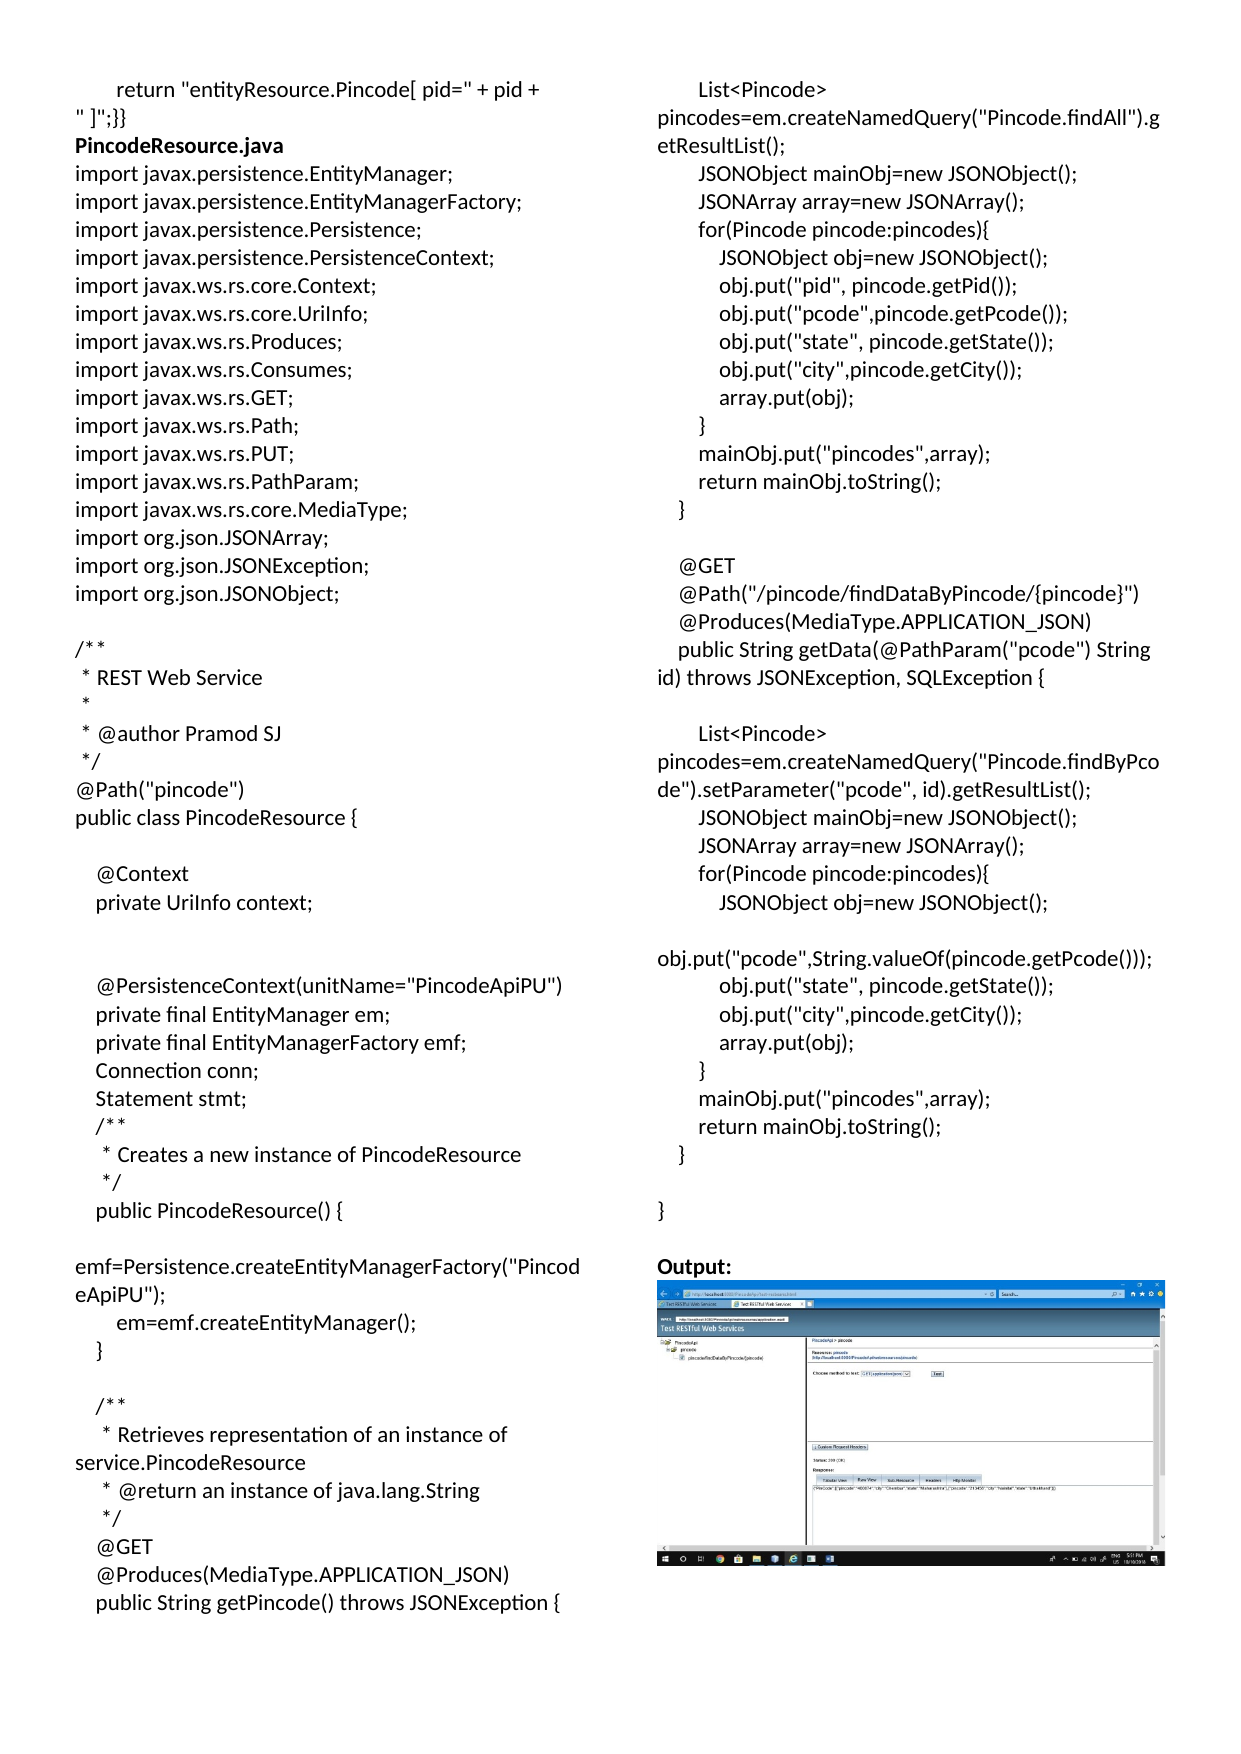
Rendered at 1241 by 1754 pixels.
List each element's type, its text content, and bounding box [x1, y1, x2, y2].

text * Creates a new instance of PincodeResource [75, 1140, 583, 1168]
text JSONArray array=new JSONArray(); [657, 187, 1165, 215]
text mainObj.put("pincodes",array); [657, 1084, 1165, 1112]
text /** [75, 1112, 583, 1140]
text } [657, 1140, 1165, 1168]
text import javax.ws.rs.PathParam; [75, 467, 583, 495]
text JSONObject mainObj=new JSONObject(); [657, 159, 1165, 187]
text em=emf.createEntityManager(); [75, 1308, 583, 1336]
text @Path("/pincode/findDataByPincode/{pincode}") [657, 579, 1165, 607]
text import javax.ws.rs.Path; [75, 411, 583, 439]
text */ [75, 1168, 583, 1196]
text private final EntityManager em; [75, 1000, 583, 1028]
text for(Pincode pincode:pincodes){ [657, 859, 1165, 888]
text } [657, 1056, 1165, 1084]
text import javax.persistence.Persistence; [75, 215, 583, 243]
text public String getData(@PathParam("pcode") String id) throws JSONException, SQLException { [657, 635, 1165, 691]
text @Produces(MediaType.APPLICATION_JSON) [75, 1560, 583, 1588]
text mainObj.put("pincodes",array); [657, 439, 1165, 467]
text private final EntityManagerFactory emf; [75, 1028, 583, 1056]
text Statement stmt; [75, 1084, 583, 1112]
text import javax.persistence.PersistenceContext; [75, 243, 583, 271]
text return mainObj.toString(); [657, 467, 1165, 495]
text JSONObject obj=new JSONObject(); [657, 888, 1165, 916]
text /** [75, 635, 583, 663]
text public class PincodeResource { [75, 803, 583, 832]
text @PersistenceContext(unitName="PincodeApiPU") [75, 972, 583, 1000]
text obj.put("state", pincode.getState()); [657, 327, 1165, 355]
text */ [75, 1504, 583, 1532]
text return mainObj.toString(); [657, 1112, 1165, 1140]
text emf=Persistence.createEntityManagerFactory("PincodeApiPU"); [75, 1224, 583, 1308]
text @Context [75, 859, 583, 888]
text obj.put("city",pincode.getCity()); [657, 1000, 1165, 1028]
text obj.put("pcode",pincode.getPcode()); [657, 299, 1165, 327]
text List<Pincode> pincodes=em.createNamedQuery("Pincode.findAll").getResultList(); [657, 75, 1165, 159]
text import javax.persistence.EntityManagerFactory; [75, 187, 583, 215]
text @GET [75, 1532, 583, 1560]
text import javax.ws.rs.GET; [75, 383, 583, 411]
text } [657, 1196, 1165, 1224]
text import org.json.JSONObject; [75, 579, 583, 607]
text obj.put("city",pincode.getCity()); [657, 355, 1165, 383]
text } [75, 1336, 583, 1364]
text */ [75, 747, 583, 776]
text Output: [657, 1252, 1165, 1280]
text public PincodeResource() { [75, 1196, 583, 1224]
picture [657, 1280, 1166, 1566]
text public String getPincode() throws JSONException { [75, 1588, 583, 1616]
text return "entityResource.Pincode[ pid=" + pid + " ]";}} [75, 75, 583, 131]
text * Retrieves representation of an instance of service.PincodeResource [75, 1420, 583, 1476]
text PincodeResource.java [75, 131, 583, 159]
text import javax.ws.rs.core.MediaType; [75, 495, 583, 523]
text List<Pincode> pincodes=em.createNamedQuery("Pincode.findByPcode").setParameter("pcode", id).getResultList(); [657, 719, 1165, 803]
text } [657, 495, 1165, 523]
text } [657, 411, 1165, 439]
text * [75, 691, 583, 719]
text import javax.ws.rs.core.Context; [75, 271, 583, 299]
text import javax.ws.rs.Produces; [75, 327, 583, 355]
text * REST Web Service [75, 663, 583, 691]
text import javax.ws.rs.core.UriInfo; [75, 299, 583, 327]
text /** [75, 1392, 583, 1420]
text import javax.persistence.EntityManager; [75, 159, 583, 187]
text @Path("pincode") [75, 776, 583, 803]
text import org.json.JSONException; [75, 551, 583, 579]
text import javax.ws.rs.PUT; [75, 439, 583, 467]
text import org.json.JSONArray; [75, 523, 583, 551]
text obj.put("state", pincode.getState()); [657, 972, 1165, 1000]
text obj.put("pid", pincode.getPid()); [657, 271, 1165, 299]
text array.put(obj); [657, 383, 1165, 411]
text * @return an instance of java.lang.String [75, 1476, 583, 1504]
text JSONArray array=new JSONArray(); [657, 832, 1165, 859]
text JSONObject mainObj=new JSONObject(); [657, 803, 1165, 832]
text import javax.ws.rs.Consumes; [75, 355, 583, 383]
text private UriInfo context; [75, 888, 583, 916]
text @Produces(MediaType.APPLICATION_JSON) [657, 607, 1165, 635]
text array.put(obj); [657, 1028, 1165, 1056]
text Connection conn; [75, 1056, 583, 1084]
text @GET [657, 551, 1165, 579]
text for(Pincode pincode:pincodes){ [657, 215, 1165, 243]
text JSONObject obj=new JSONObject(); [657, 243, 1165, 271]
text * @author Pramod SJ [75, 719, 583, 747]
text obj.put("pcode",String.valueOf(pincode.getPcode())); [657, 916, 1165, 972]
